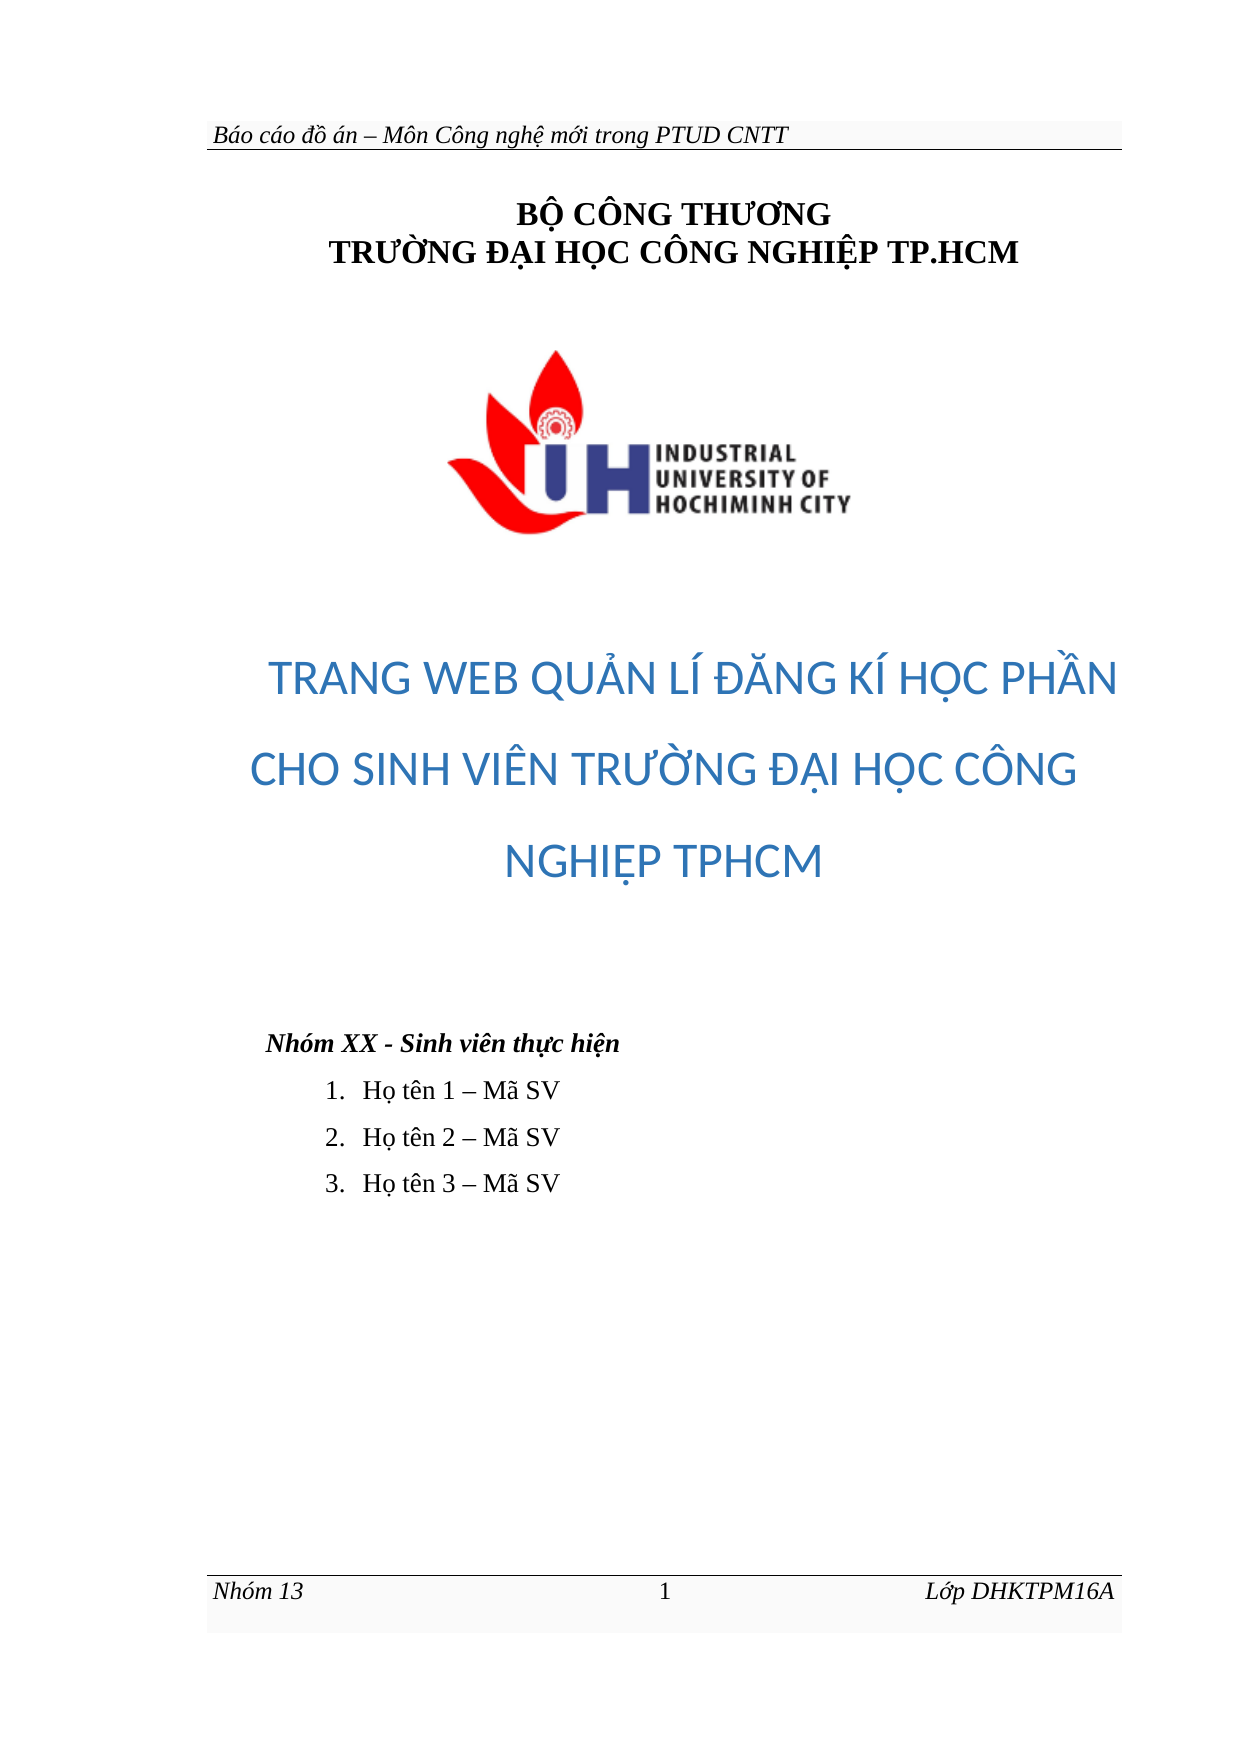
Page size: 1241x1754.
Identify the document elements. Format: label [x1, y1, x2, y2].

picture [447, 350, 852, 536]
